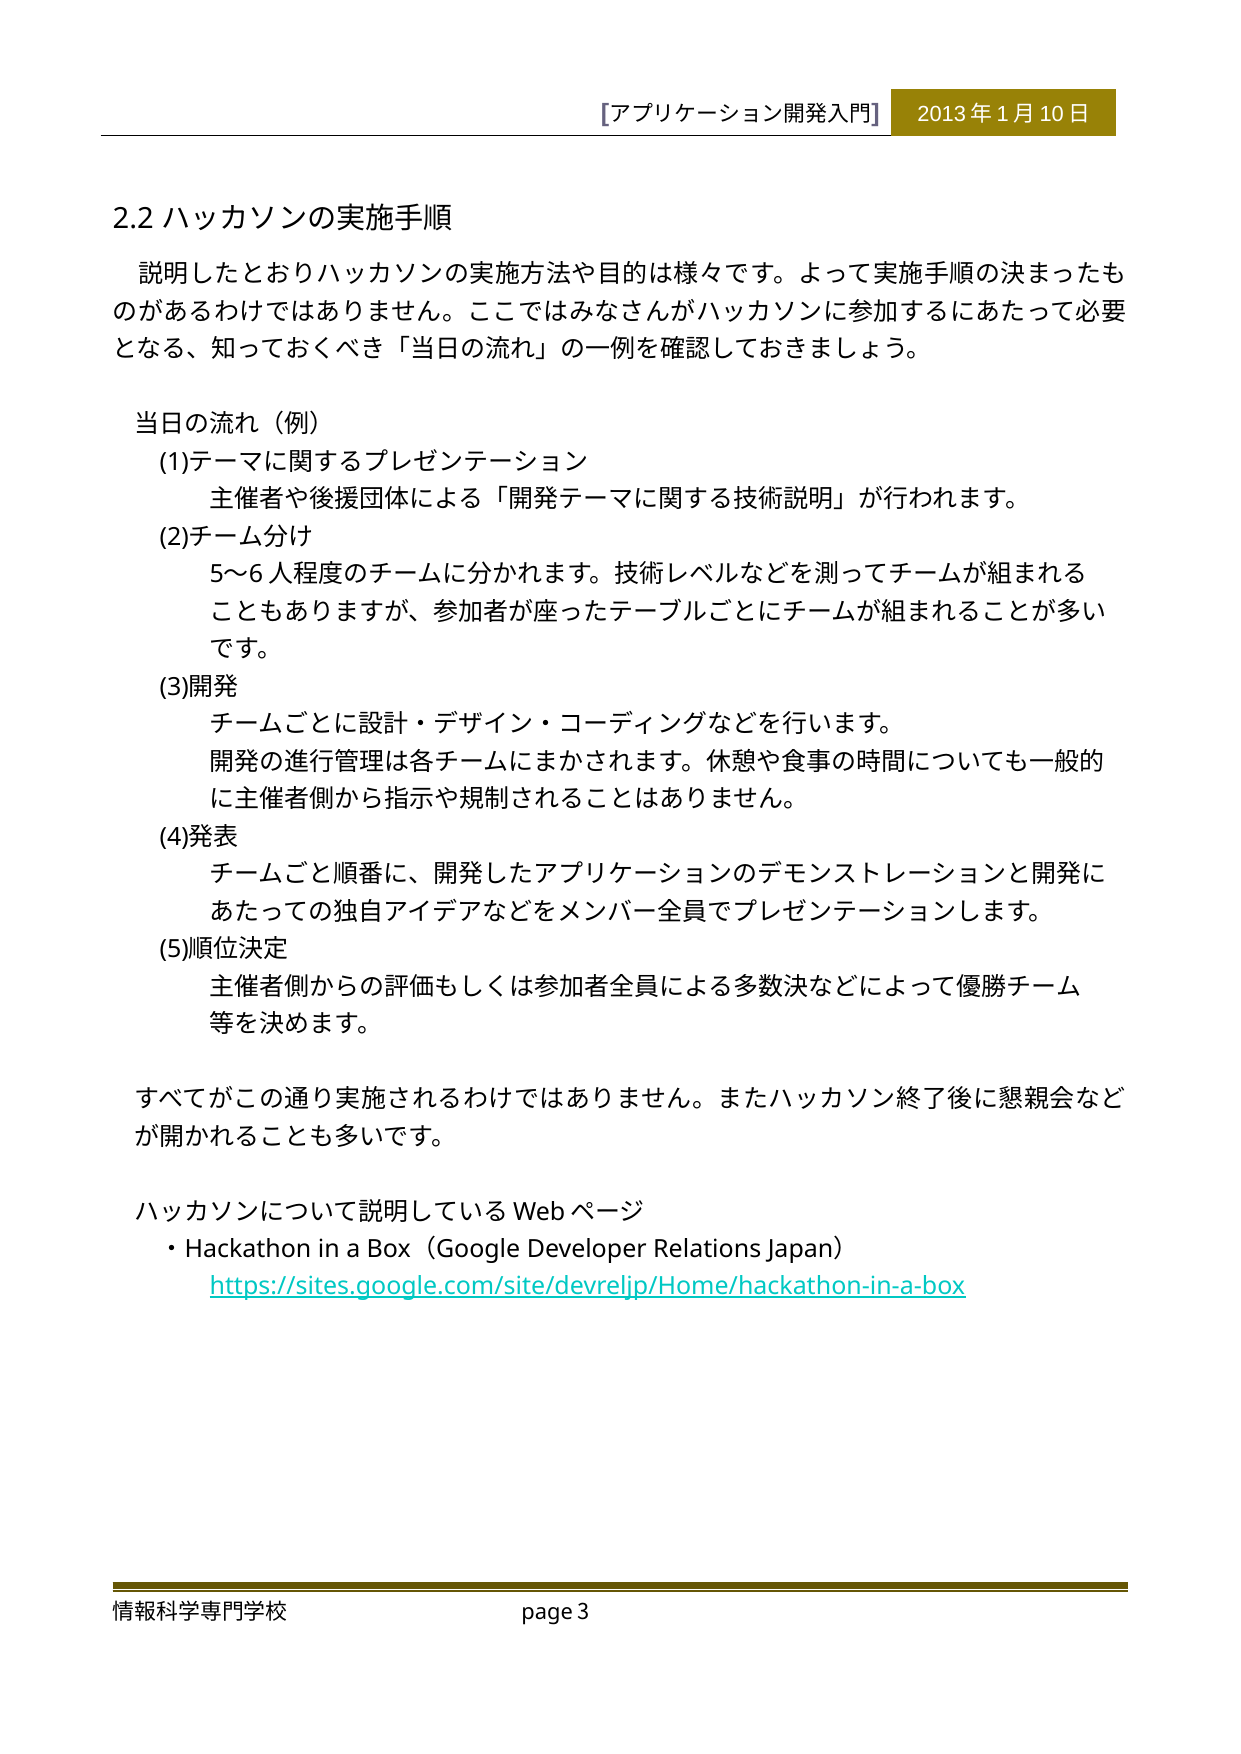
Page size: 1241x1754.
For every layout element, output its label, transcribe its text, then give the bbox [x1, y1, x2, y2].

text 主催者や後援団体による「開発テーマに関する技術説明」が行われます。 [134, 478, 1128, 516]
text こともありますが、参加者が座ったテーブルごとにチームが組まれることが多い [134, 591, 1128, 628]
text です。 [134, 628, 1128, 666]
text 主催者側からの評価もしくは参加者全員による多数決などによって優勝チーム [134, 966, 1128, 1003]
text 当日の流れ（例） [134, 403, 1128, 441]
text 等を決めます。 [134, 1003, 1128, 1041]
text ・Hackathon in a Box（Google Developer Relations Japan） [134, 1228, 1128, 1266]
text あたっての独自アイデアなどをメンバー全員でプレゼンテーションします。 [134, 891, 1128, 928]
text 開発の進行管理は各チームにまかされます。休憩や食事の時間についても一般的 [134, 741, 1128, 778]
text チームごと順番に、開発したアプリケーションのデモンストレーションと開発に [134, 853, 1128, 891]
text (1)テーマに関するプレゼンテーション [134, 441, 1128, 478]
text https://sites.google.com/site/devreljp/Home/hackathon-in-a-box [134, 1266, 1128, 1303]
text (2)チーム分け [134, 516, 1128, 553]
text すべてがこの通り実施されるわけではありません。またハッカソン終了後に懇親会などが開かれることも多いです。 [134, 1078, 1128, 1153]
text 説明したとおりハッカソンの実施方法や目的は様々です。よって実施手順の決まったものがあるわけではありません。ここではみなさんがハッカソンに参加するにあたって必要となる、知っておくべき「当日の流れ」の一例を確認しておきましょう。 [112, 253, 1128, 366]
text (5)順位決定 [134, 928, 1128, 966]
text 5～6人程度のチームに分かれます。技術レベルなどを測ってチームが組まれる [134, 553, 1128, 591]
text (4)発表 [134, 816, 1128, 853]
text ハッカソンについて説明しているWebページ [134, 1191, 1128, 1228]
text に主催者側から指示や規制されることはありません。 [134, 778, 1128, 816]
text 2.2 ハッカソンの実施手順 [112, 178, 1128, 253]
text (3)開発 [134, 666, 1128, 703]
text チームごとに設計・デザイン・コーディングなどを行います。 [134, 703, 1128, 741]
